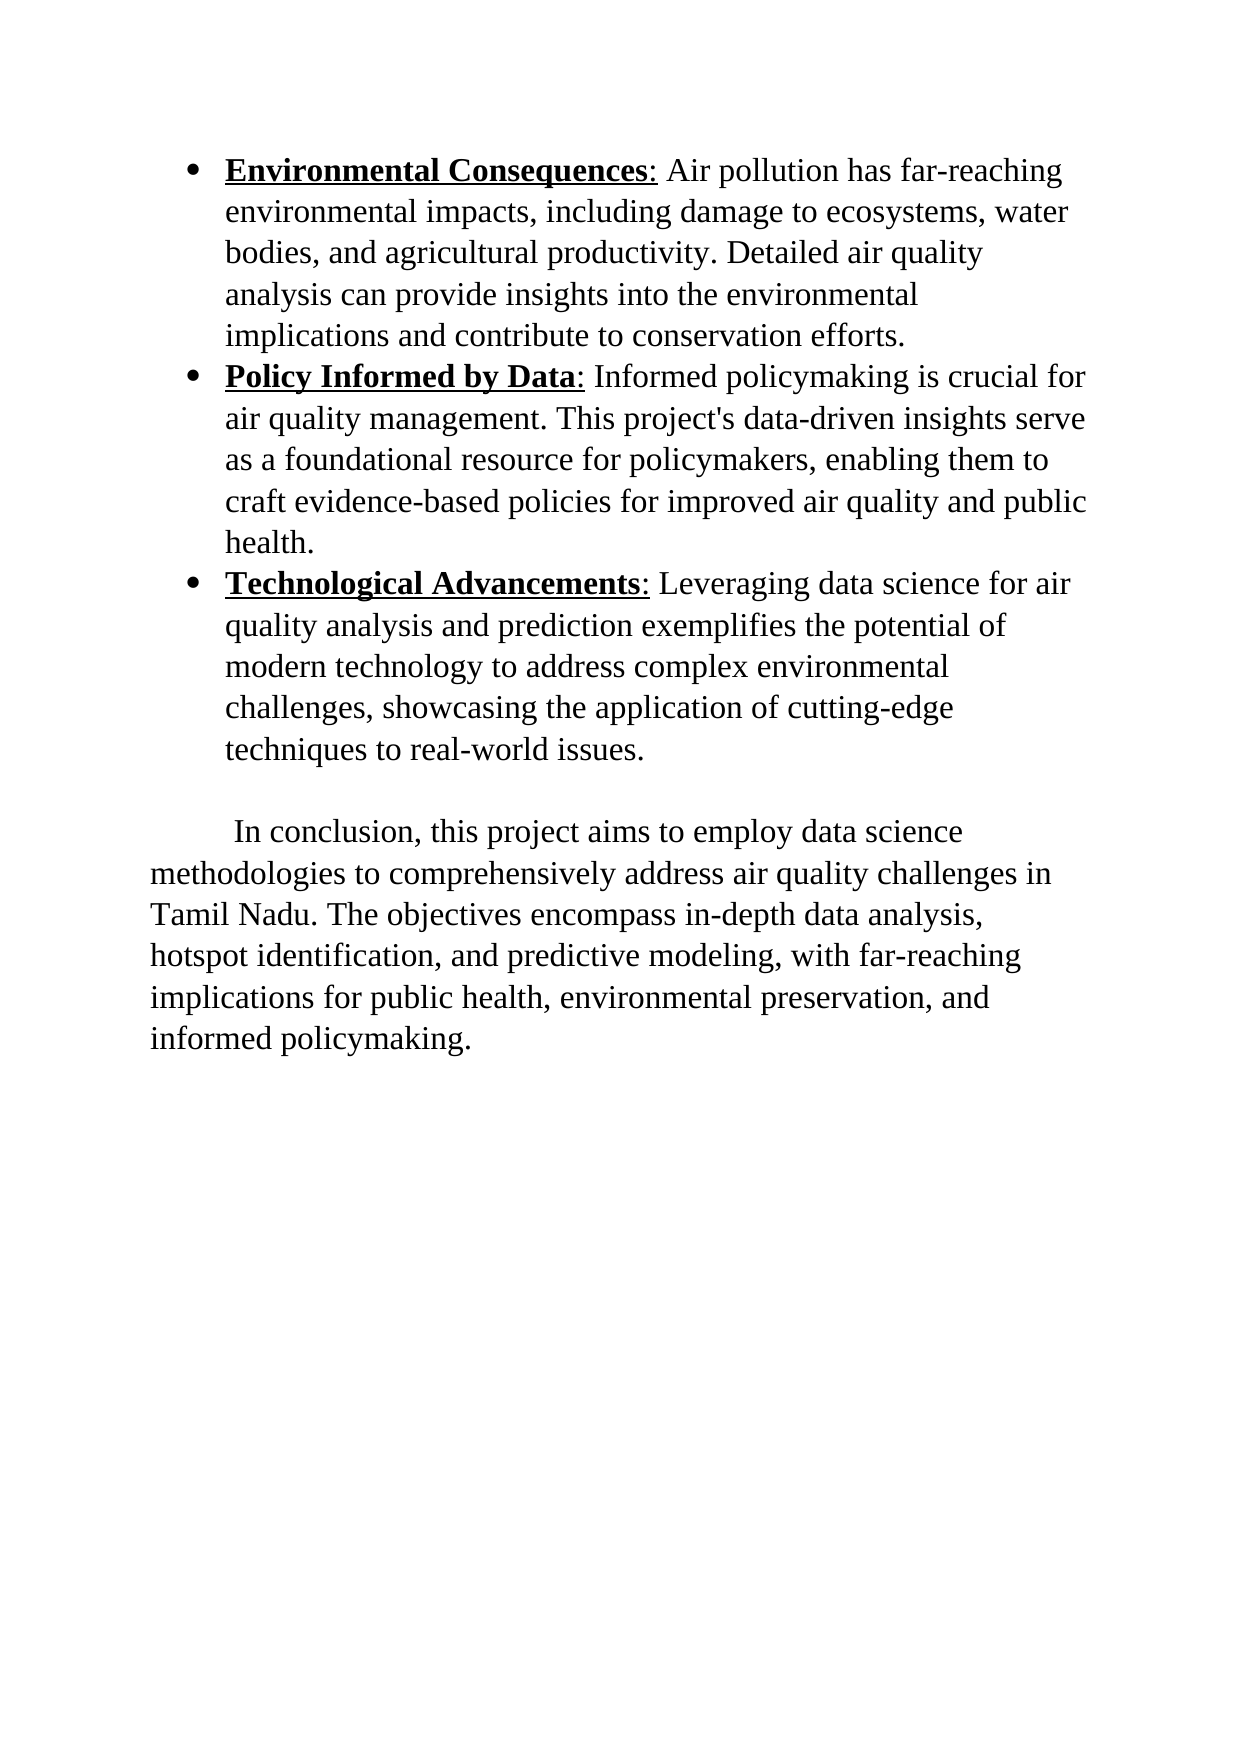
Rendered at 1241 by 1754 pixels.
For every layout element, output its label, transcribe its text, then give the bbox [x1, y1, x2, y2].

list Technological Advancements: Leveraging data science for air quality analysis and prediction exemplifies the potential of modern technology to address complex environmental challenges, showcasing the application of cutting-edge techniques to real-world issues. [187, 563, 1090, 767]
list Policy Informed by Data: Informed policymaking is crucial for air quality management. This project's data-driven insights serve as a foundational resource for policymakers, enabling them to craft evidence-based policies for improved air quality and public health. [187, 357, 1090, 561]
list Environmental Consequences: Air pollution has far-reaching environmental impacts, including damage to ecosystems, water bodies, and agricultural productivity. Detailed air quality analysis can provide insights into the environmental implications and contribute to conservation efforts. [187, 150, 1090, 354]
text In conclusion, this project aims to employ data science methodologies to comprehensively address air quality challenges in Tamil Nadu. The objectives encompass in-depth data analysis, hotspot identification, and predictive modeling, with far-reaching implications for public health, environmental preservation, and informed policymaking. [150, 812, 1090, 1057]
